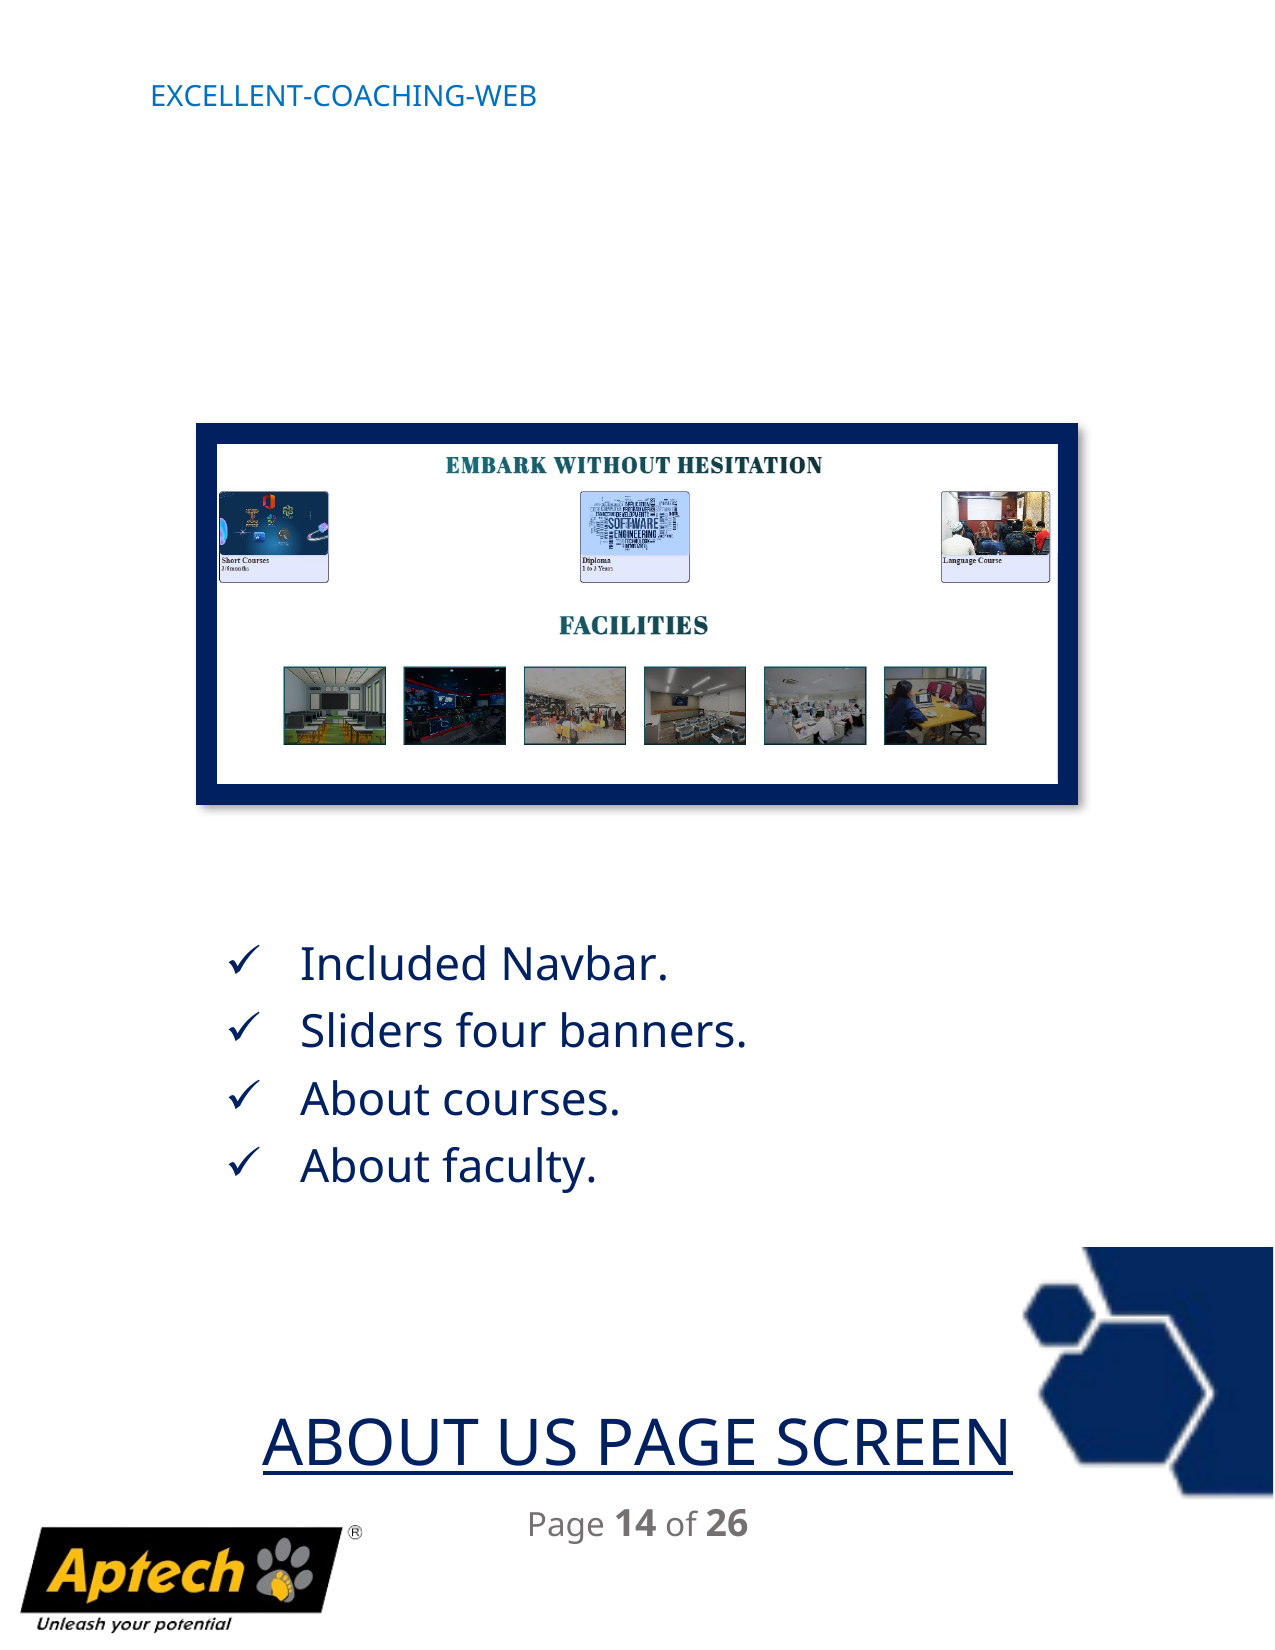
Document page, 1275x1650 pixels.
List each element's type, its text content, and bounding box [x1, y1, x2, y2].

list About faculty. [225, 1133, 1125, 1196]
picture [0, 1499, 376, 1650]
list Included Navbar. [225, 932, 1125, 994]
picture [947, 1247, 1274, 1562]
list About courses. [225, 1066, 1125, 1129]
list Sliders four banners. [225, 999, 1125, 1061]
text ABOUT US PAGE SCREEN [150, 1396, 947, 1484]
